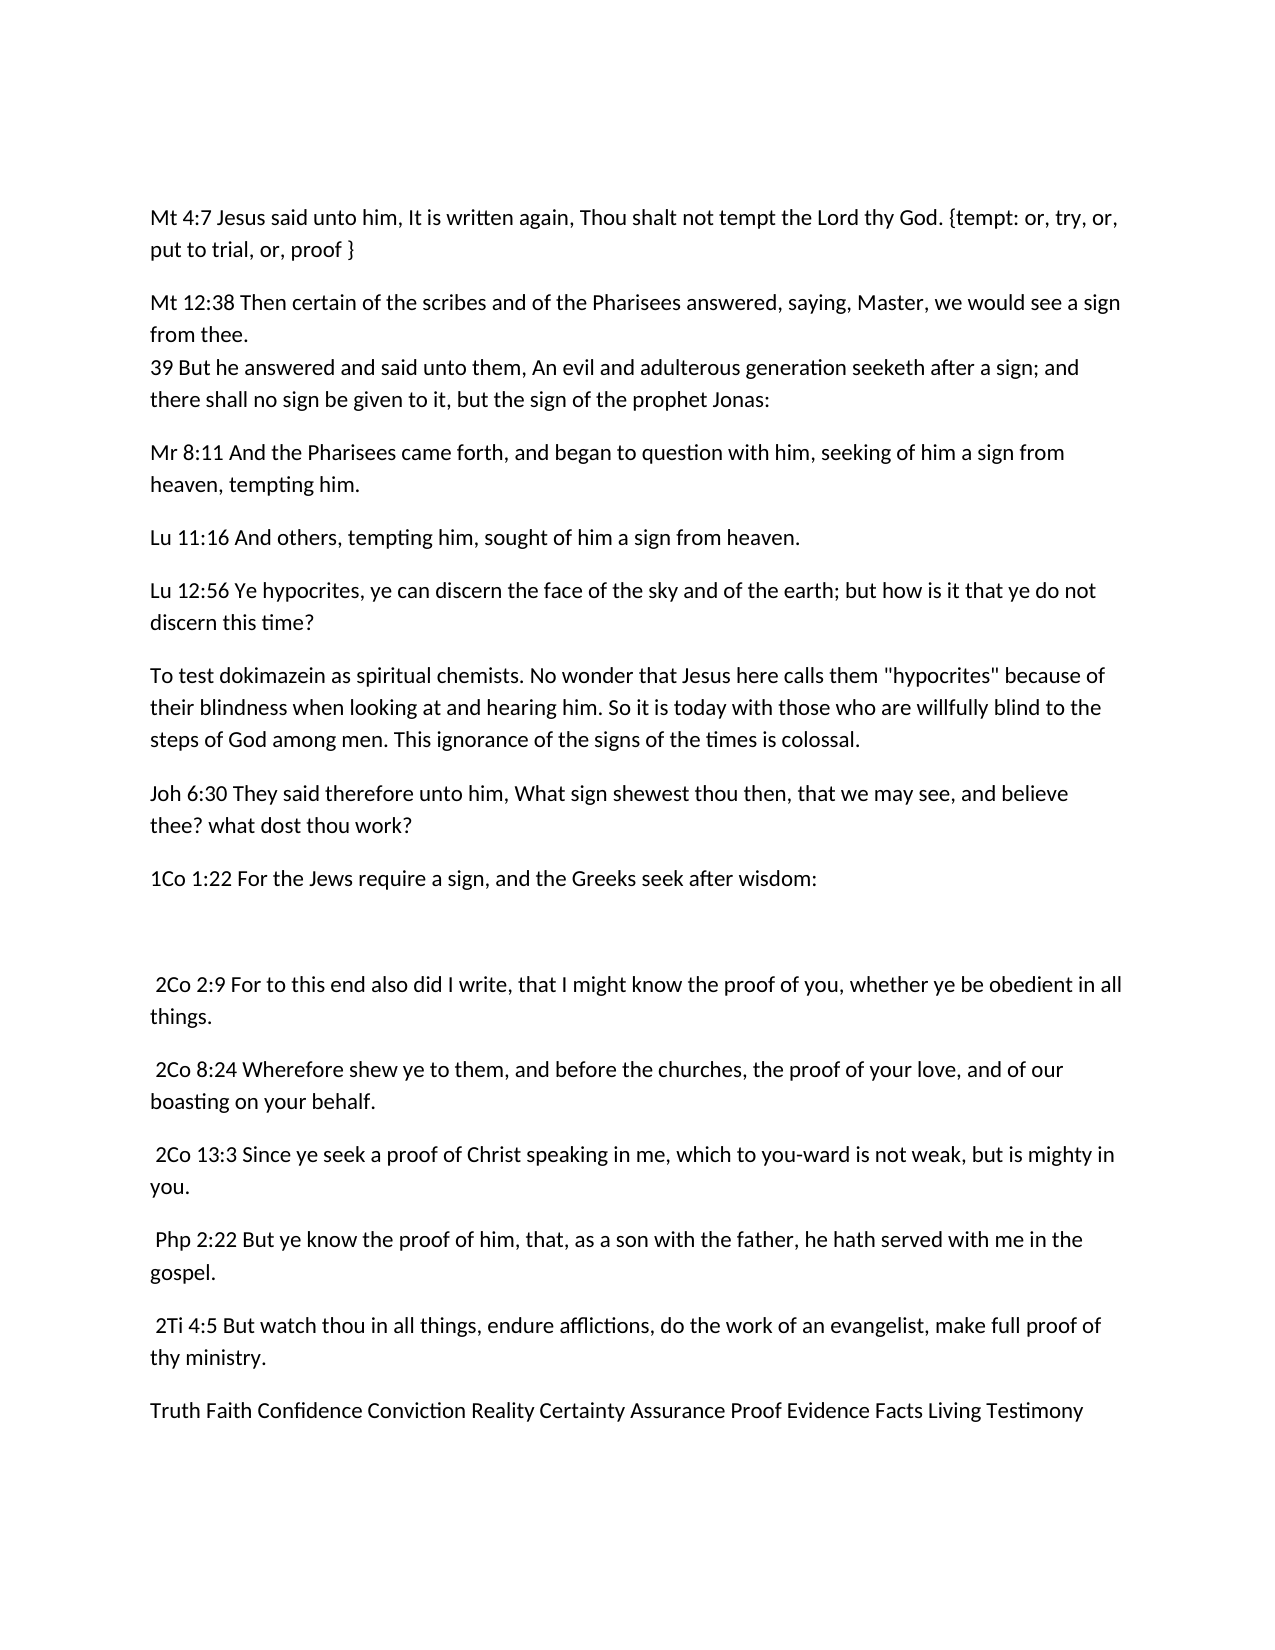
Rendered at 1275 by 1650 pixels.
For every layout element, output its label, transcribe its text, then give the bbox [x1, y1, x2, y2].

text 2Co 2:9 For to this end also did I write, that I might know the proof of you, whether ye be obedient in all things. [150, 970, 1125, 1030]
text Mr 8:11 And the Pharisees came forth, and began to question with him, seeking of him a sign from heaven, tempting him. [150, 438, 1125, 498]
text 2Co 13:3 Since ye seek a proof of Christ speaking in me, which to you-ward is not weak, but is mighty in you. [150, 1140, 1125, 1201]
text 2Co 8:24 Wherefore shew ye to them, and before the churches, the proof of your love, and of our boasting on your behalf. [150, 1055, 1125, 1115]
text Php 2:22 But ye know the proof of him, that, as a son with the father, he hath served with me in the gospel. [150, 1226, 1125, 1286]
text Truth Faith Confidence Conviction Reality Certainty Assurance Proof Evidence Facts Living Testimony [150, 1396, 1125, 1424]
text To test dokimazein as spiritual chemists. No wonder that Jesus here calls them "hypocrites" because of their blindness when looking at and hearing him. So it is today with those who are willfully blind to the steps of God among men. This ignorance of the signs of the times is colossal. [150, 661, 1125, 754]
text 2Ti 4:5 But watch thou in all things, endure afflictions, do the work of an evangelist, make full proof of thy ministry. [150, 1311, 1125, 1371]
text Lu 11:16 And others, tempting him, sought of him a sign from heaven. [150, 523, 1125, 551]
text Mt 4:7 Jesus said unto him, It is written again, Thou shalt not tempt the Lord thy God. {tempt: or, try, or, put to trial, or, proof } [150, 203, 1125, 263]
text 1Co 1:22 For the Jews require a sign, and the Greeks seek after wisdom: [150, 864, 1125, 892]
text Joh 6:30 They said therefore unto him, What sign shewest thou then, that we may see, and believe thee? what dost thou work? [150, 779, 1125, 839]
text Mt 12:38 Then certain of the scribes and of the Pharisees answered, saying, Master, we would see a sign from thee. 39 But he answered and said unto them, An evil and adulterous generation seeketh after a sign; and there shall no sign be given to it, but the sign of the prophet Jonas: [150, 288, 1125, 413]
text Lu 12:56 Ye hypocrites, ye can discern the face of the sky and of the earth; but how is it that ye do not discern this time? [150, 576, 1125, 636]
